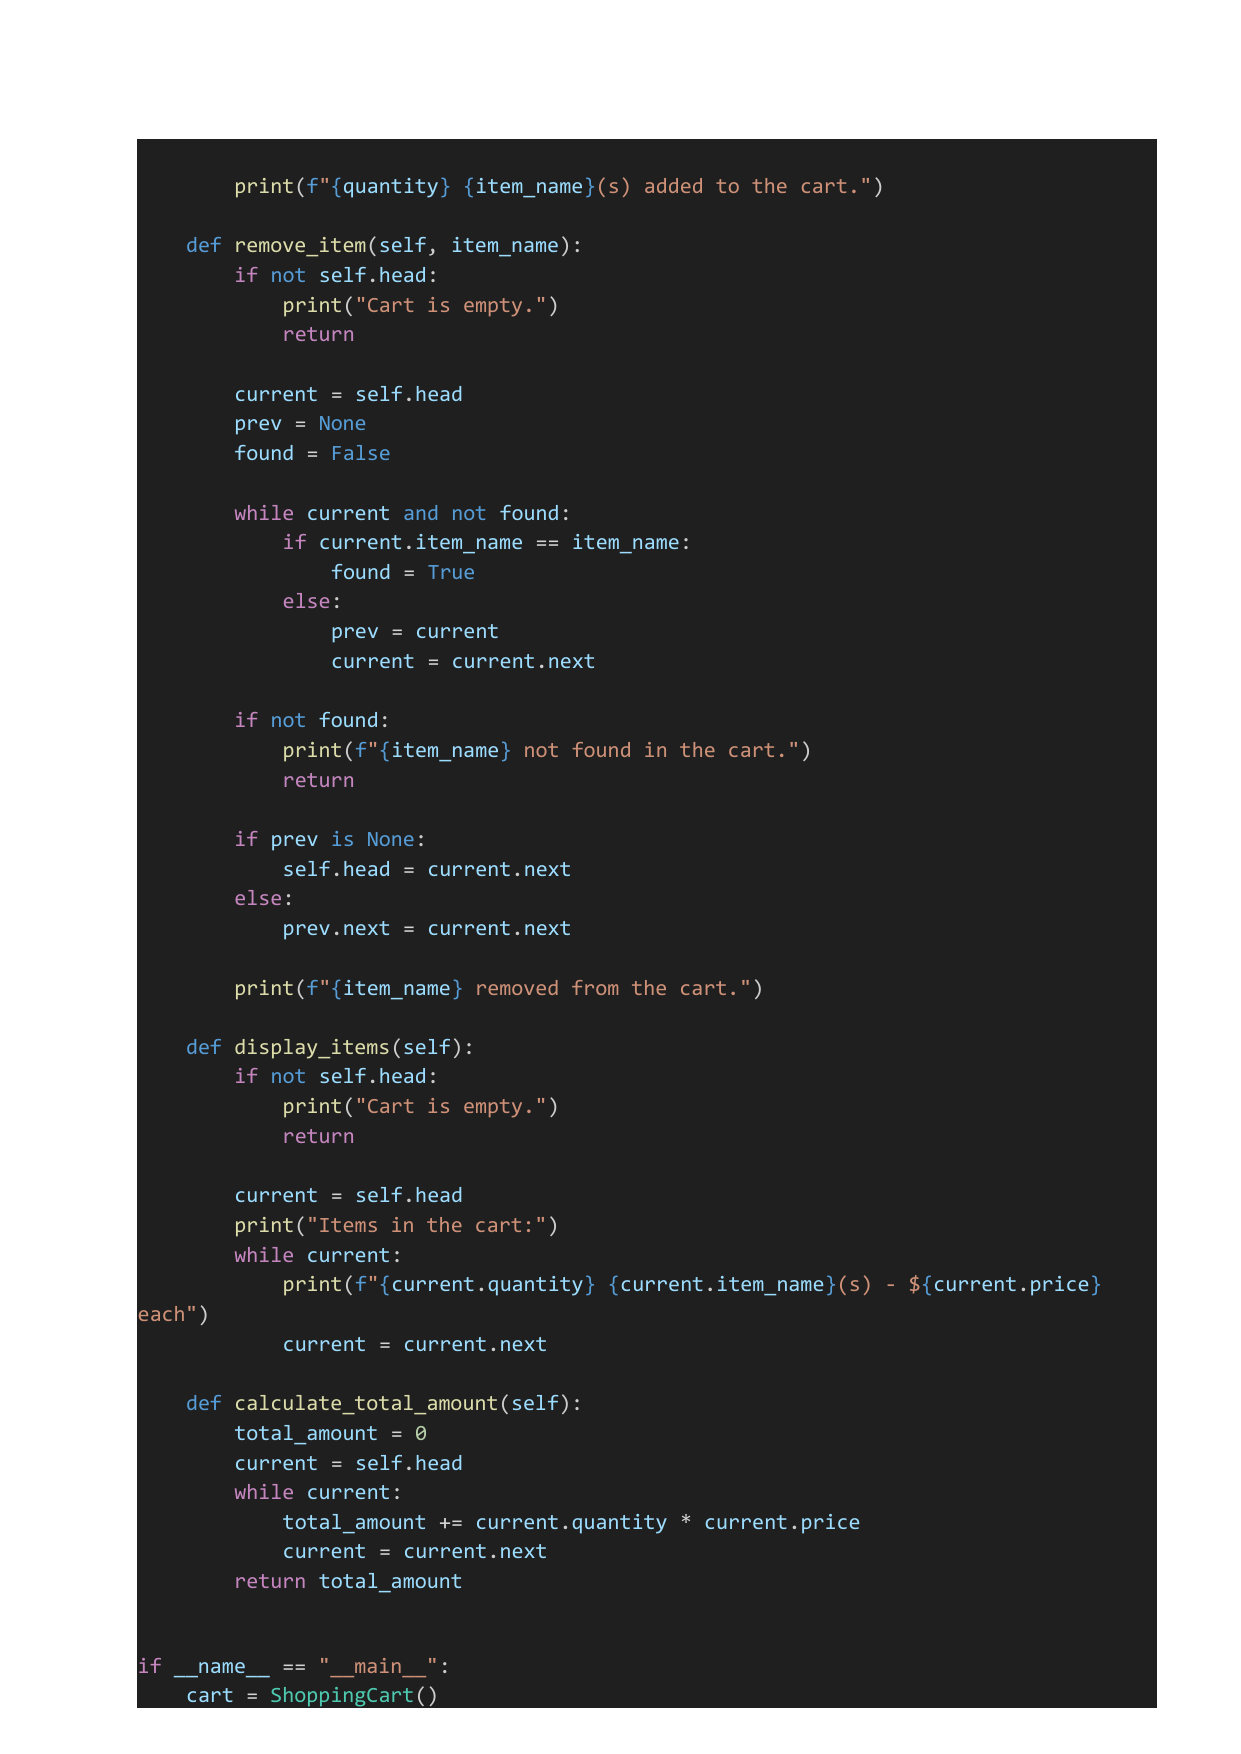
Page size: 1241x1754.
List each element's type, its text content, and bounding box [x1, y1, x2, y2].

text current = self.head [137, 1179, 1157, 1208]
text prev = None [137, 407, 1157, 436]
text current = current.next [137, 1327, 1157, 1357]
text current = current.next [137, 1535, 1157, 1564]
text cart = ShoppingCart() [137, 1679, 1157, 1708]
text return total_amount [137, 1564, 1157, 1594]
text print(f"{item_name} removed from the cart.") [137, 971, 1157, 1001]
text if not self.head: [137, 258, 1157, 288]
text current = current.next [137, 644, 1157, 674]
text if not self.head: [137, 1060, 1157, 1089]
text return [137, 1119, 1157, 1149]
text self.head = current.next [137, 852, 1157, 882]
text if not found: [137, 704, 1157, 733]
text print("Cart is empty.") [137, 1089, 1157, 1119]
text print("Items in the cart:") [137, 1208, 1157, 1238]
text while current: [137, 1476, 1157, 1505]
text return [137, 318, 1157, 347]
text prev.next = current.next [137, 911, 1157, 941]
text current = self.head [137, 377, 1157, 407]
text while current: [137, 1238, 1157, 1268]
text while current and not found: [137, 496, 1157, 526]
text print(f"{item_name} not found in the cart.") [137, 733, 1157, 763]
text def display_items(self): [137, 1030, 1157, 1060]
text if current.item_name == item_name: [137, 526, 1157, 555]
text def remove_item(self, item_name): [137, 229, 1157, 258]
text print("Cart is empty.") [137, 288, 1157, 318]
text prev = current [137, 614, 1157, 644]
text current = self.head [137, 1446, 1157, 1476]
text if prev is None: [137, 822, 1157, 852]
text def calculate_total_amount(self): [137, 1386, 1157, 1416]
text return [137, 763, 1157, 793]
text else: [137, 585, 1157, 614]
text found = True [137, 555, 1157, 585]
text print(f"{current.quantity} {current.item_name}(s) - ${current.price} each") [137, 1268, 1157, 1327]
text else: [137, 882, 1157, 911]
text total_amount += current.quantity * current.price [137, 1505, 1157, 1535]
text if __name__ == "__main__": [137, 1649, 1157, 1679]
text print(f"{quantity} {item_name}(s) added to the cart.") [137, 169, 1157, 199]
text found = False [137, 436, 1157, 466]
text total_amount = 0 [137, 1416, 1157, 1446]
